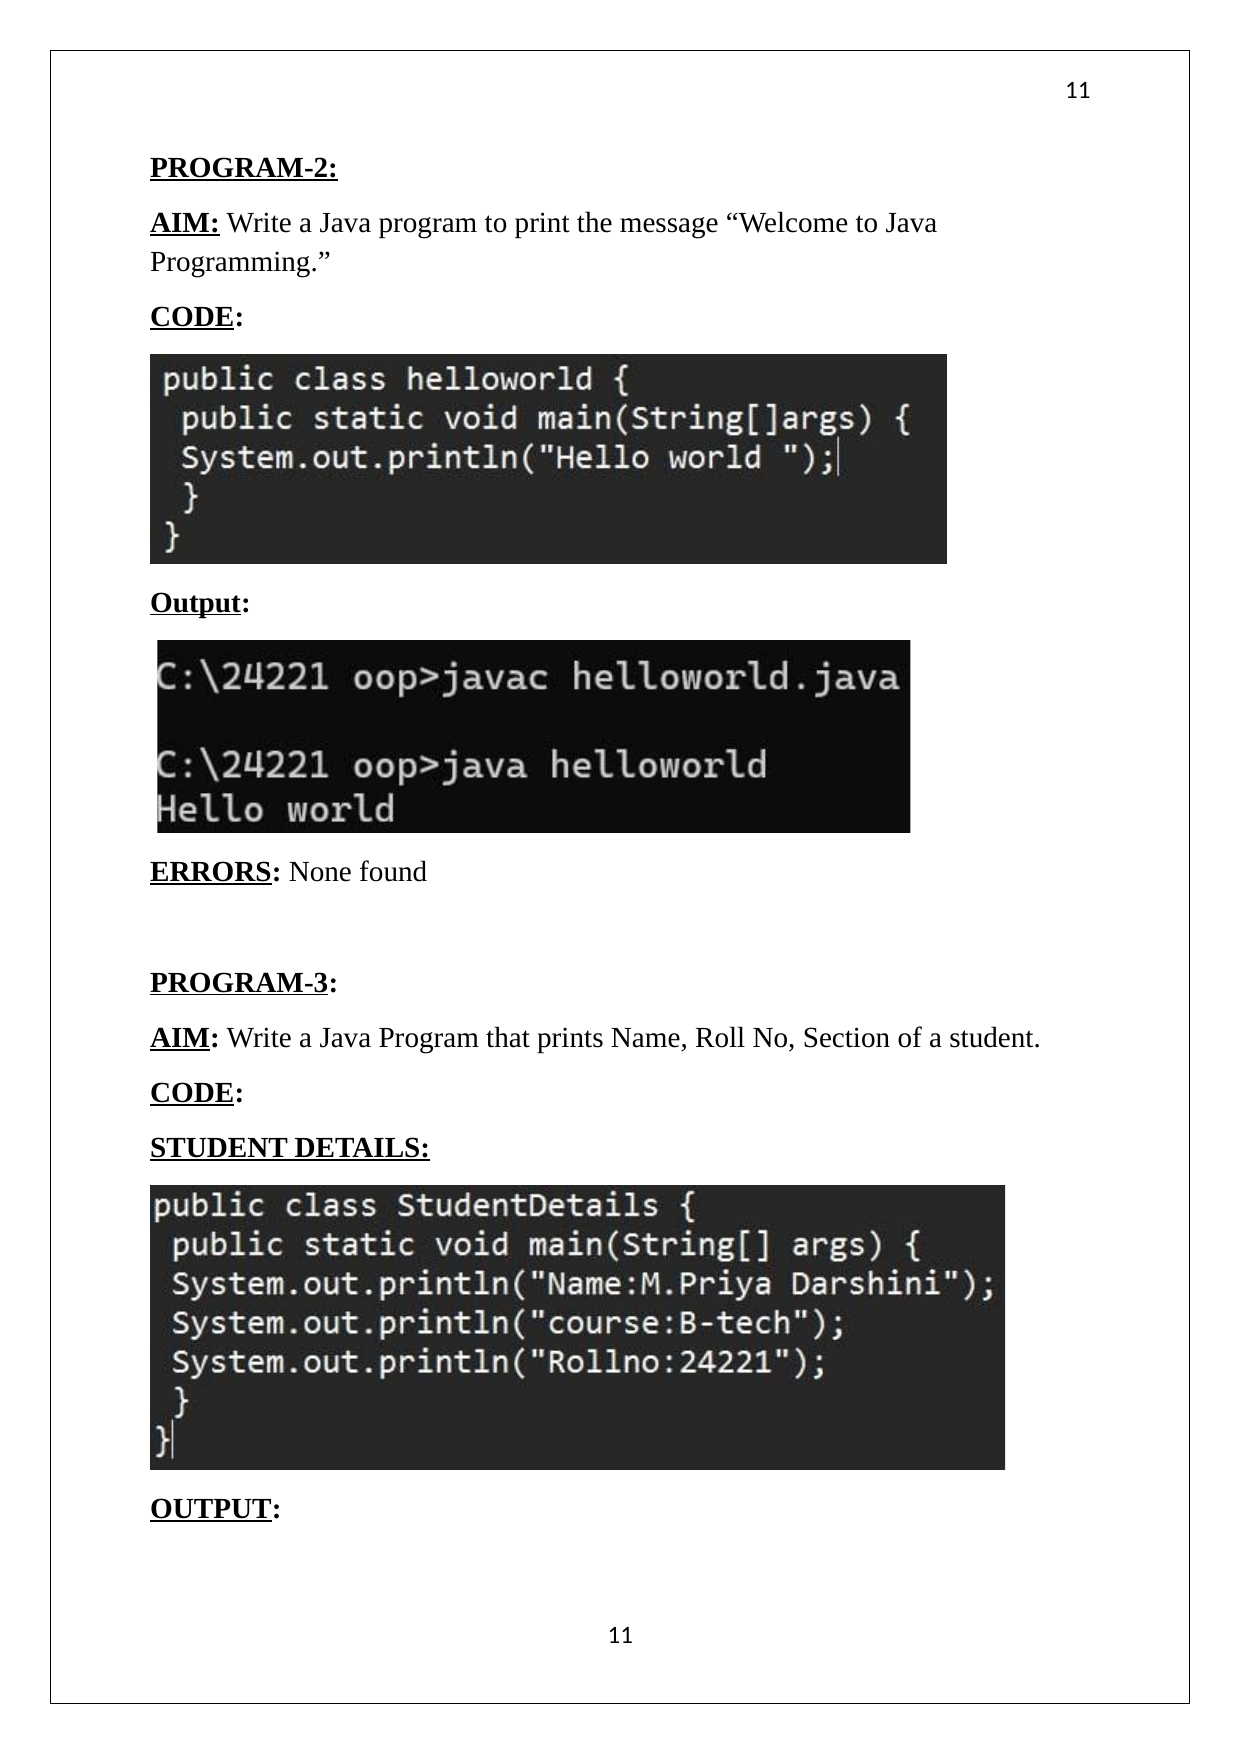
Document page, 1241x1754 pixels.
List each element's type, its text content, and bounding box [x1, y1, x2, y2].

text CODE: [150, 1075, 1090, 1109]
text AIM: Write a Java program to print the message “Welcome to Java Programming.” [150, 205, 1090, 277]
text PROGRAM-3: [150, 965, 1090, 998]
picture [150, 354, 947, 564]
picture [150, 1185, 1006, 1470]
picture [157, 640, 911, 833]
text Output: [150, 585, 1090, 618]
text CODE: [150, 299, 1090, 332]
text STUDENT DETAILS: [150, 1130, 1090, 1164]
text OUTPUT: [150, 1491, 1090, 1524]
text ERRORS: None found [150, 854, 1090, 888]
text PROGRAM-2: [150, 150, 1090, 183]
text AIM: Write a Java Program that prints Name, Roll No, Section of a student. [150, 1020, 1090, 1053]
